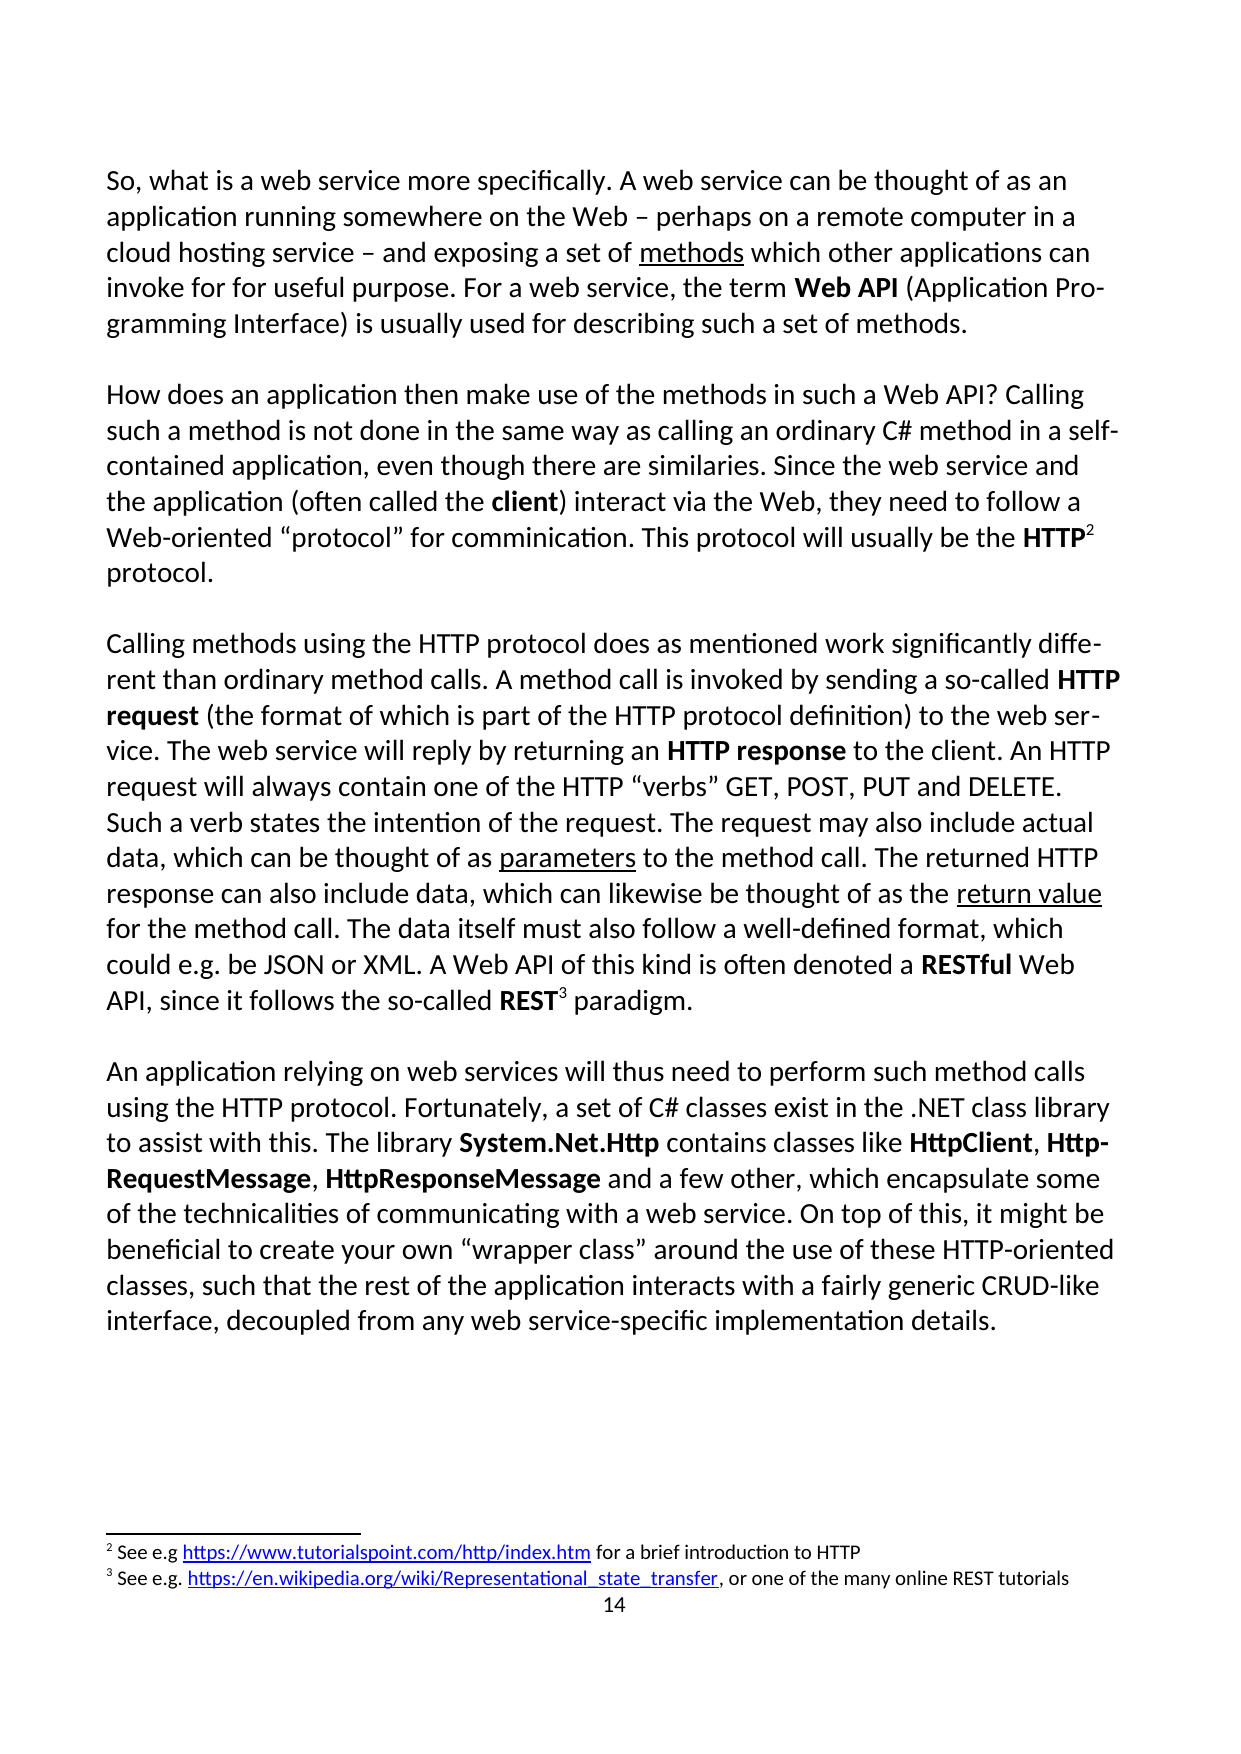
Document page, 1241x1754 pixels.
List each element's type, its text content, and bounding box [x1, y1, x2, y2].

text An application relying on web services will thus need to perform such method calls using the HTTP protocol. Fortunately, a set of C# classes exist in the .NET class library to assist with this. The library System.Net.Http contains classes like HttpClient, HttpRequestMessage, HttpResponseMessage and a few other, which encapsulate some of the technicalities of communicating with a web service. On top of this, it might be beneficial to create your own “wrapper class” around the use of these HTTP-oriented classes, such that the rest of the application interacts with a fairly generic CRUD-like interface, decoupled from any web service-specific implementation details. [106, 1053, 1121, 1338]
text Calling methods using the HTTP protocol does as mentioned work significantly different than ordinary method calls. A method call is invoked by sending a so-called HTTP request (the format of which is part of the HTTP protocol definition) to the web service. The web service will reply by returning an HTTP response to the client. An HTTP request will always contain one of the HTTP “verbs” GET, POST, PUT and DELETE. Such a verb states the intention of the request. The request may also include actual data, which can be thought of as parameters to the method call. The returned HTTP response can also include data, which can likewise be thought of as the return value for the method call. The data itself must also follow a well-defined format, which could e.g. be JSON or XML. A Web API of this kind is often denoted a RESTful Web API, since it follows the so-called REST paradigm. [106, 626, 1121, 1017]
text So, what is a web service more specifically. A web service can be thought of as an application running somewhere on the Web – perhaps on a remote computer in a cloud hosting service – and exposing a set of methods which other applications can invoke for for useful purpose. For a web service, the term Web API (Application Programming Interface) is usually used for describing such a set of methods. [106, 162, 1121, 341]
text How does an application then make use of the methods in such a Web API? Calling such a method is not done in the same way as calling an ordinary C# method in a self-contained application, even though there are similaries. Since the web service and the application (often called the client) interact via the Web, they need to follow a Web-oriented “protocol” for comminication. This protocol will usually be the HTTP protocol. [106, 376, 1121, 590]
